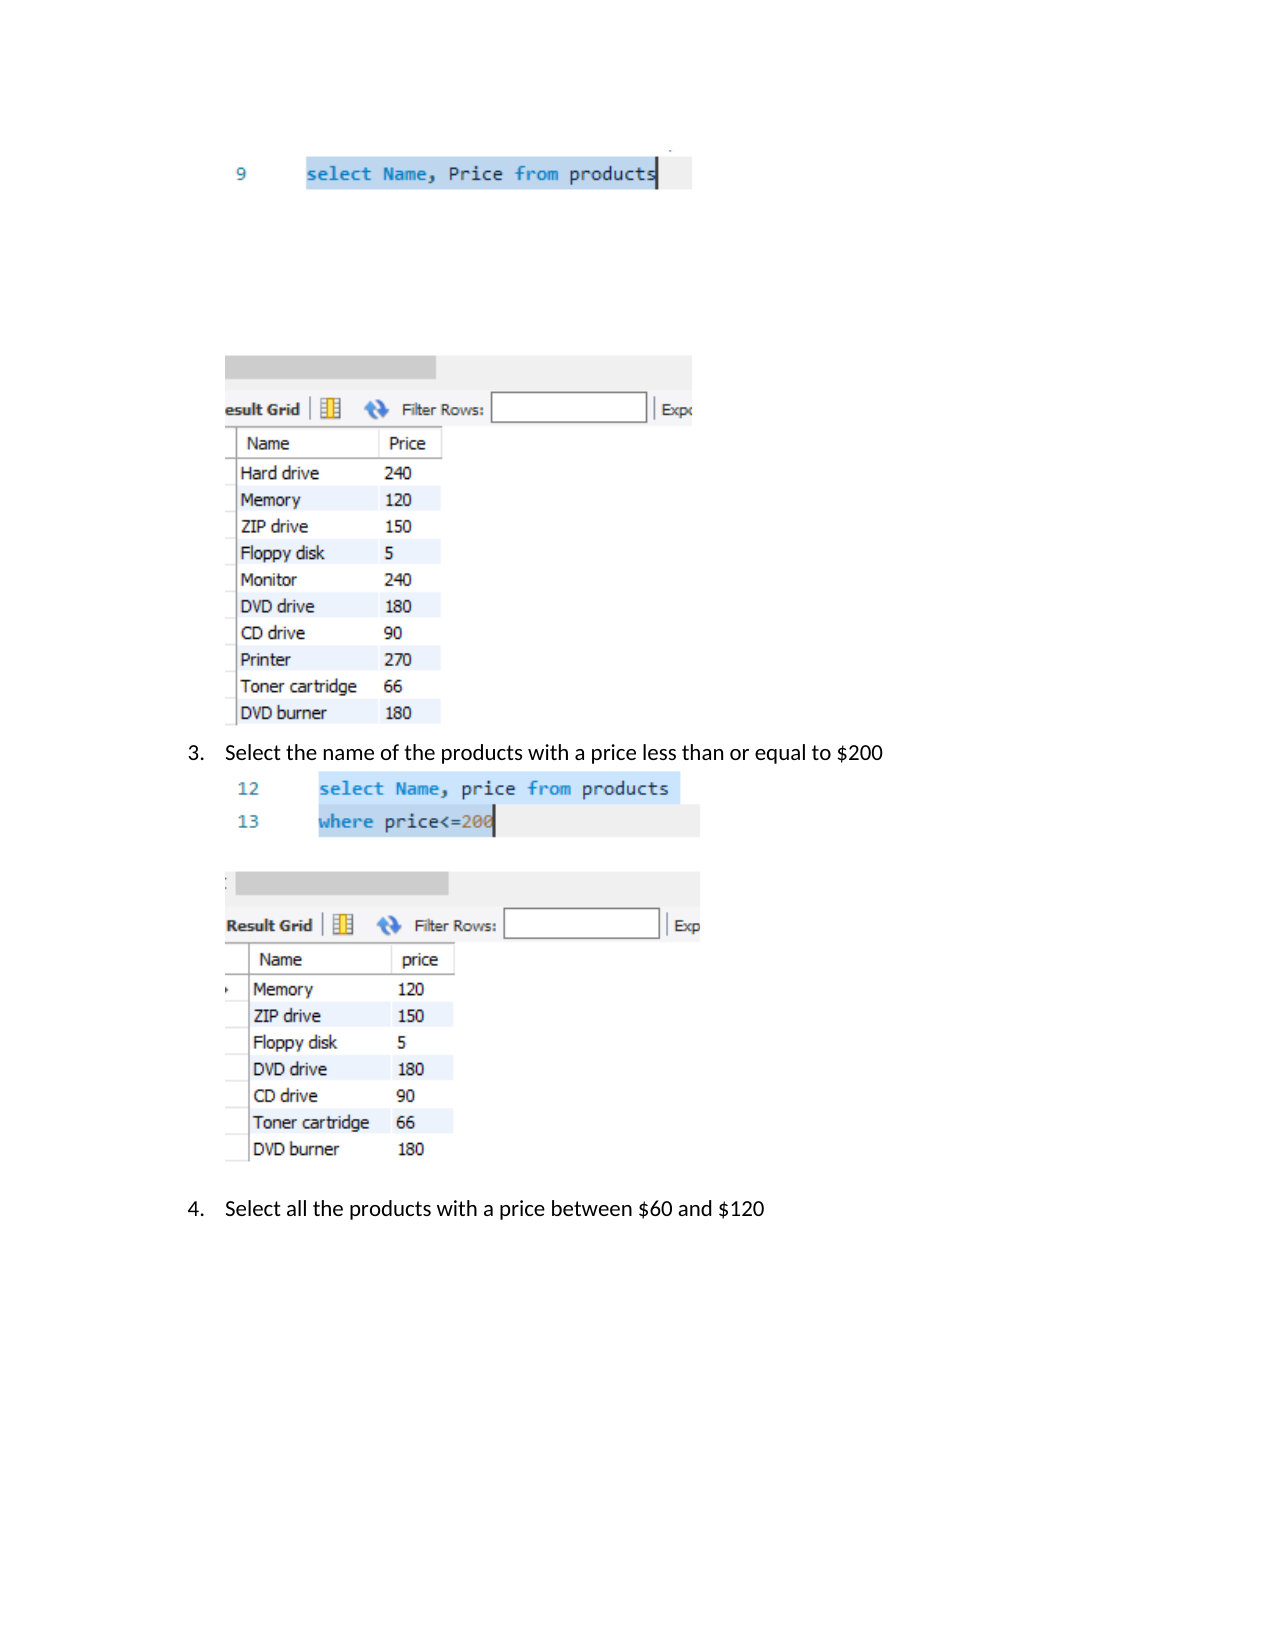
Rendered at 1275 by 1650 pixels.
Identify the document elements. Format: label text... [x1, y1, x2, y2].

list Select all the products with a price between $60 and $120 [187, 1194, 1125, 1222]
picture [225, 770, 700, 1190]
picture [225, 150, 693, 735]
list Select the name of the products with a price less than or equal to $200 [187, 738, 1125, 767]
